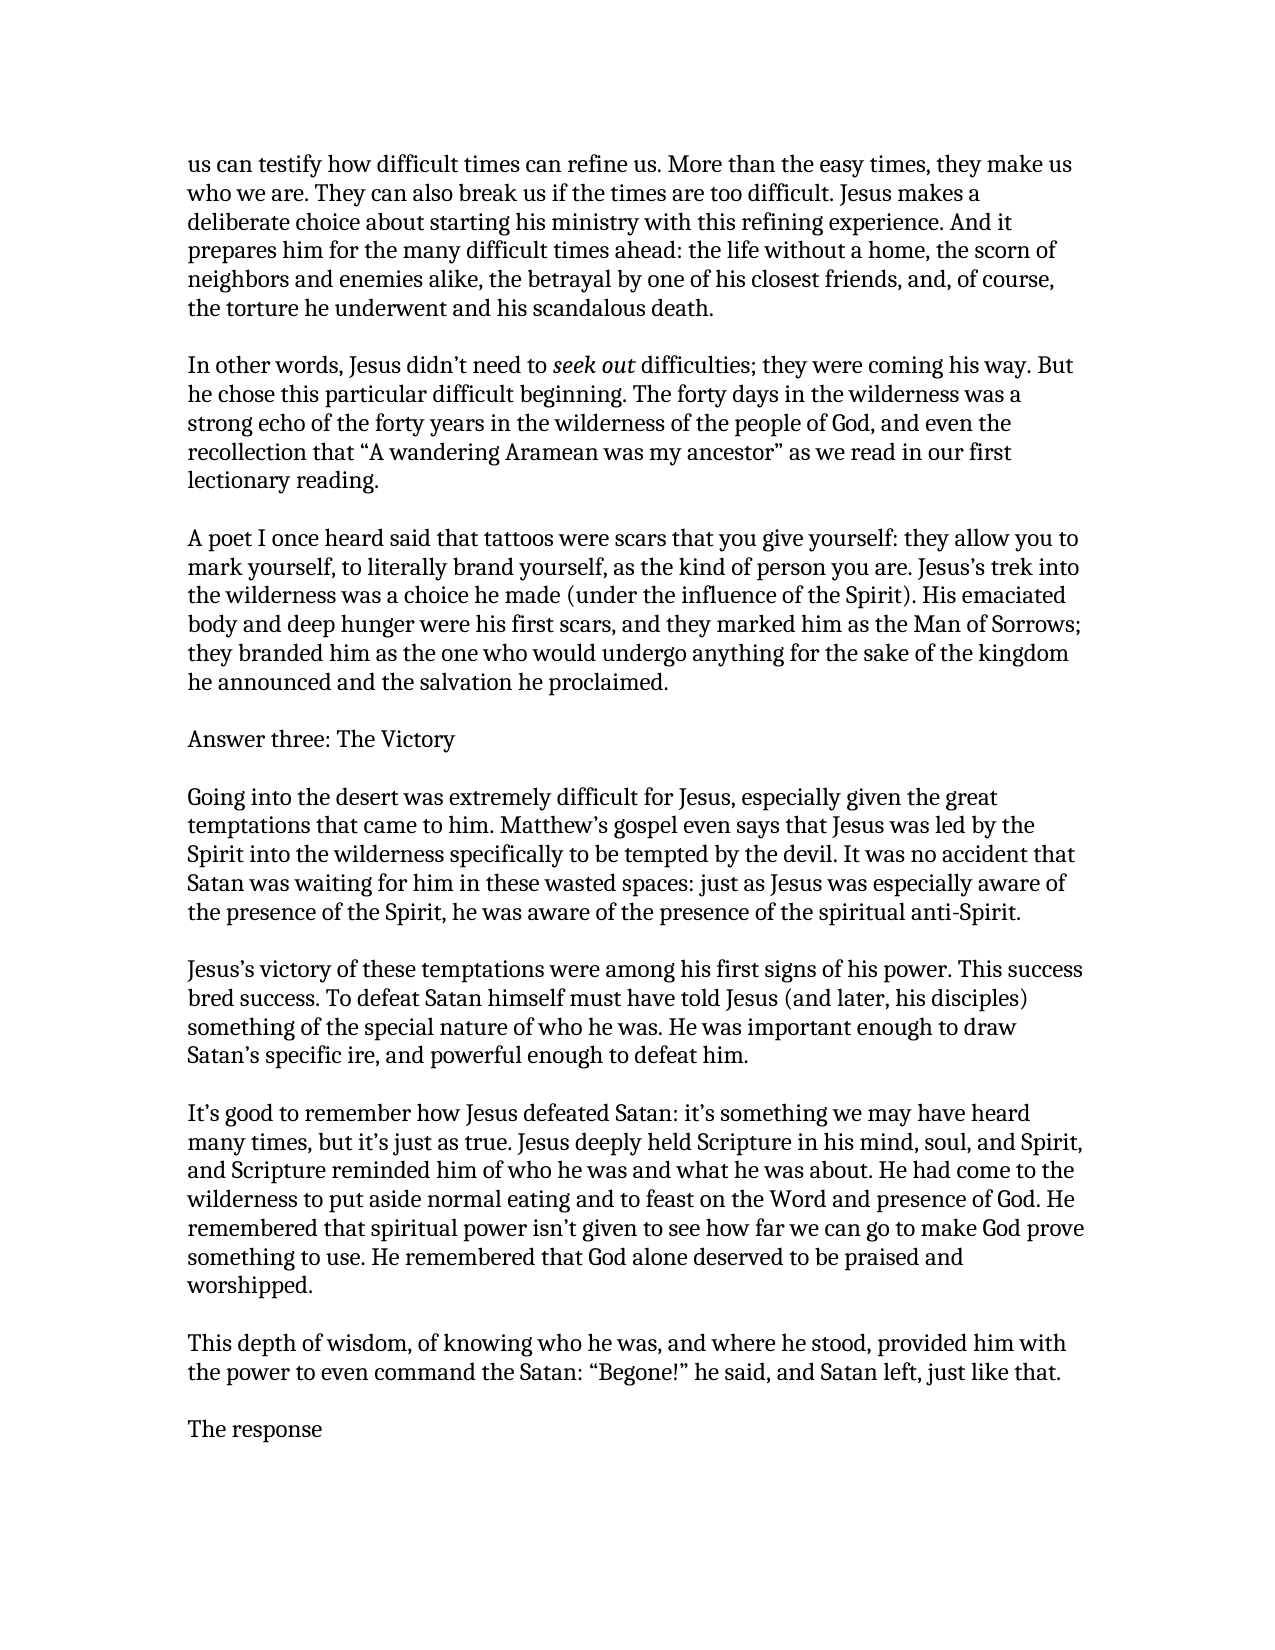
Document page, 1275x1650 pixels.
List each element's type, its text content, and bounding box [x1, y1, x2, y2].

text This depth of wisdom, of knowing who he was, and where he stood, provided him with the power to even command the Satan: “Begone!” he said, and Satan left, just like that. [187, 1329, 1087, 1386]
text Going into the desert was extremely difficult for Jesus, especially given the great temptations that came to him. Matthew’s gospel even says that Jesus was led by the Spirit into the wilderness specifically to be tempted by the devil. It was no accident that Satan was waiting for him in these wasted spaces: just as Jesus was especially aware of the presence of the Spirit, he was aware of the presence of the spiritual anti-Spirit. [187, 782, 1087, 926]
text Answer three: The Victory [187, 725, 1087, 754]
text The response [187, 1415, 1087, 1444]
text It’s good to remember how Jesus defeated Satan: it’s something we may have heard many times, but it’s just as true. Jesus deeply held Scripture in his mind, soul, and Spirit, and Scripture reminded him of who he was and what he was about. He had come to the wilderness to put aside normal eating and to feast on the Word and presence of God. He remembered that spiritual power isn’t given to see how far we can go to make God prove something to use. He remembered that God alone deserved to be praised and worshipped. [187, 1099, 1087, 1300]
text Jesus’s victory of these temptations were among his first signs of his power. This success bred success. To defeat Satan himself must have told Jesus (and later, his disciples) something of the special nature of who he was. He was important enough to draw Satan’s specific ire, and powerful enough to defeat him. [187, 955, 1087, 1070]
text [187, 150, 1087, 322]
text In other words, Jesus didn’t need to seek out difficulties; they were coming his way. But he chose this particular difficult beginning. The forty days in the wilderness was a strong echo of the forty years in the wilderness of the people of God, and even the recollection that “A wandering Aramean was my ancestor” as we read in our first lectionary reading. [187, 351, 1087, 495]
text A poet I once heard said that tattoos were scars that you give yourself: they allow you to mark yourself, to literally brand yourself, as the kind of person you are. Jesus’s trek into the wilderness was a choice he made (under the influence of the Spirit). His emaciated body and deep hunger were his first scars, and they marked him as the Man of Sorrows; they branded him as the one who would undergo anything for the sake of the kingdom he announced and the salvation he proclaimed. [187, 524, 1087, 696]
